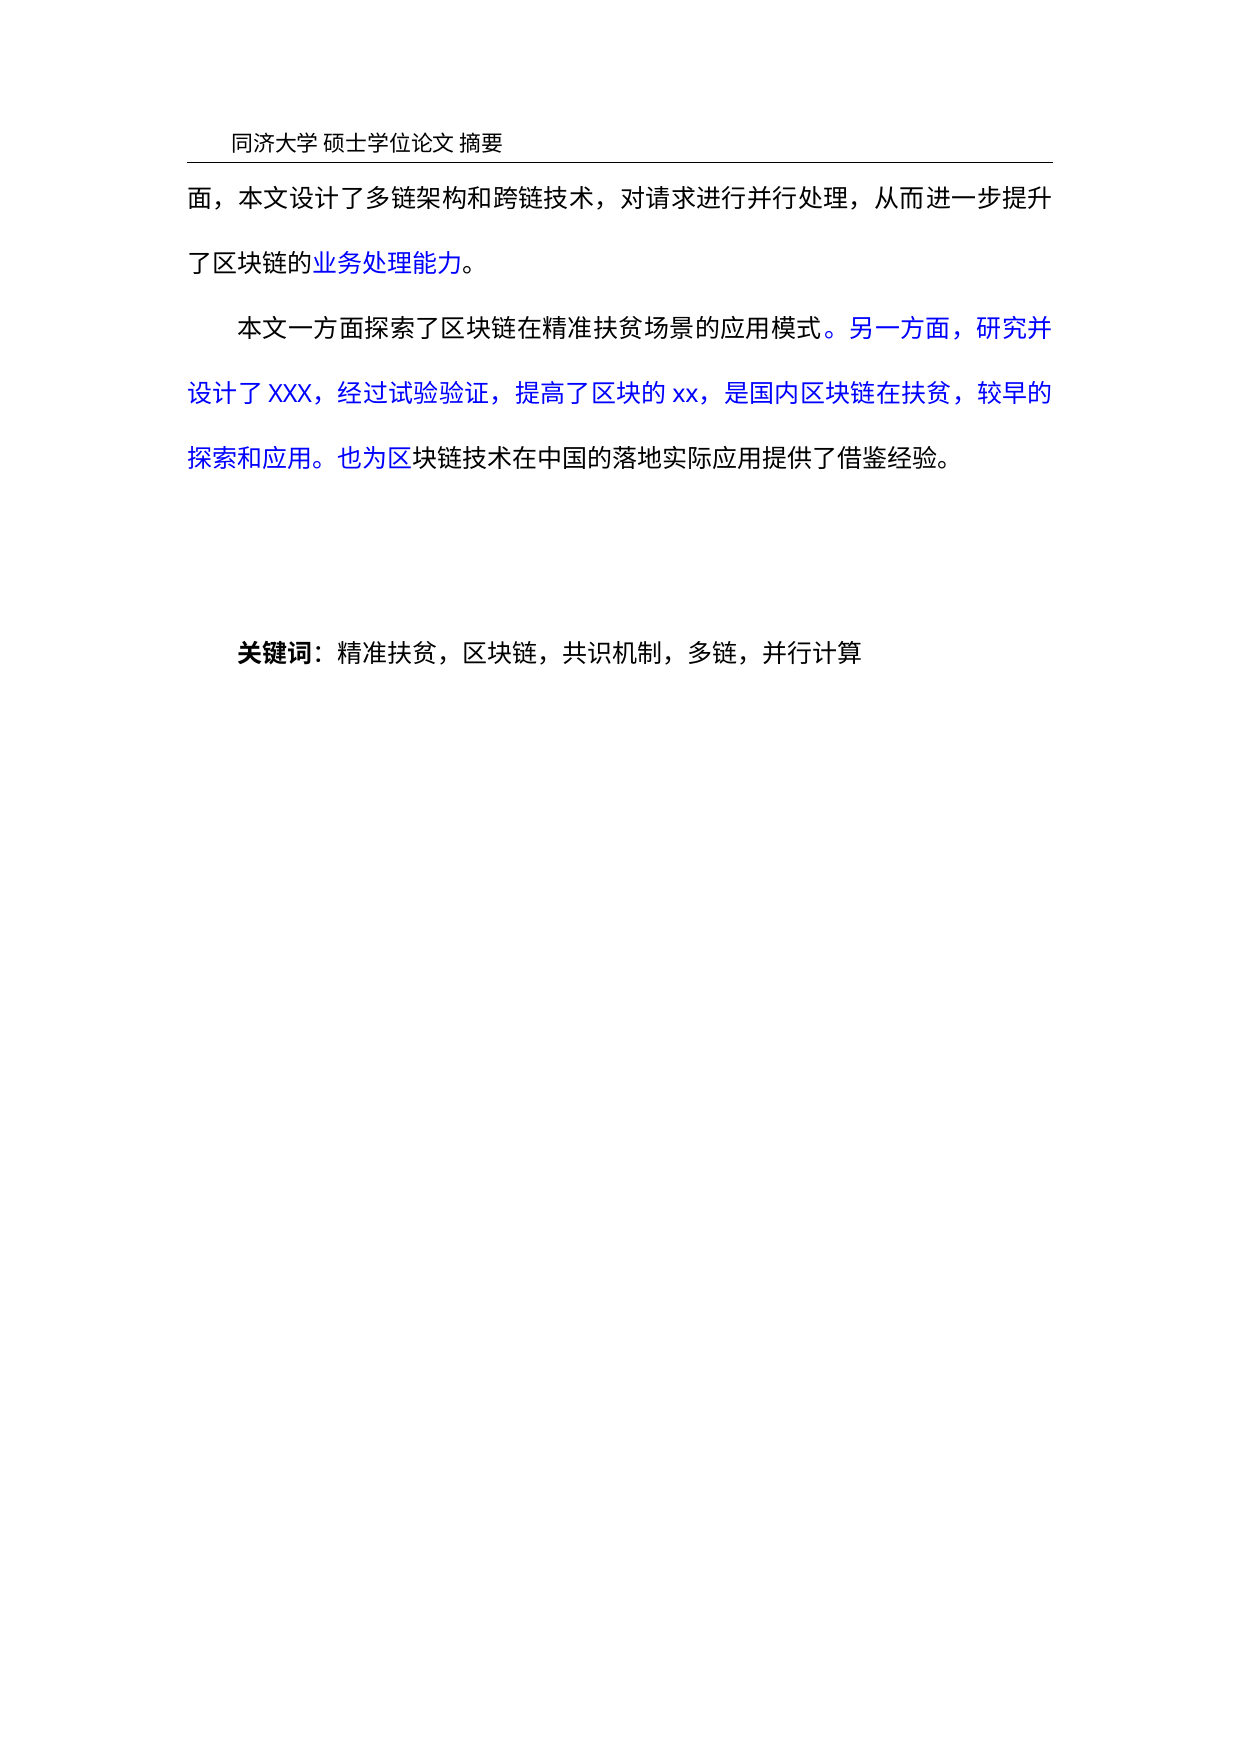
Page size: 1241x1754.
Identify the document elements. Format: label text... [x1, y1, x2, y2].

text 本文一方面探索了区块链在精准扶贫场景的应用模式。另一方面，研究并设计了XXX，经过试验验证，提高了区块的xx，是国内区块链在扶贫，较早的探索和应用。也为区块链技术在中国的落地实际应用提供了借鉴经验。 [187, 294, 1053, 489]
text 关键词：精准扶贫，区块链，共识机制，多链，并行计算 [187, 619, 1053, 684]
